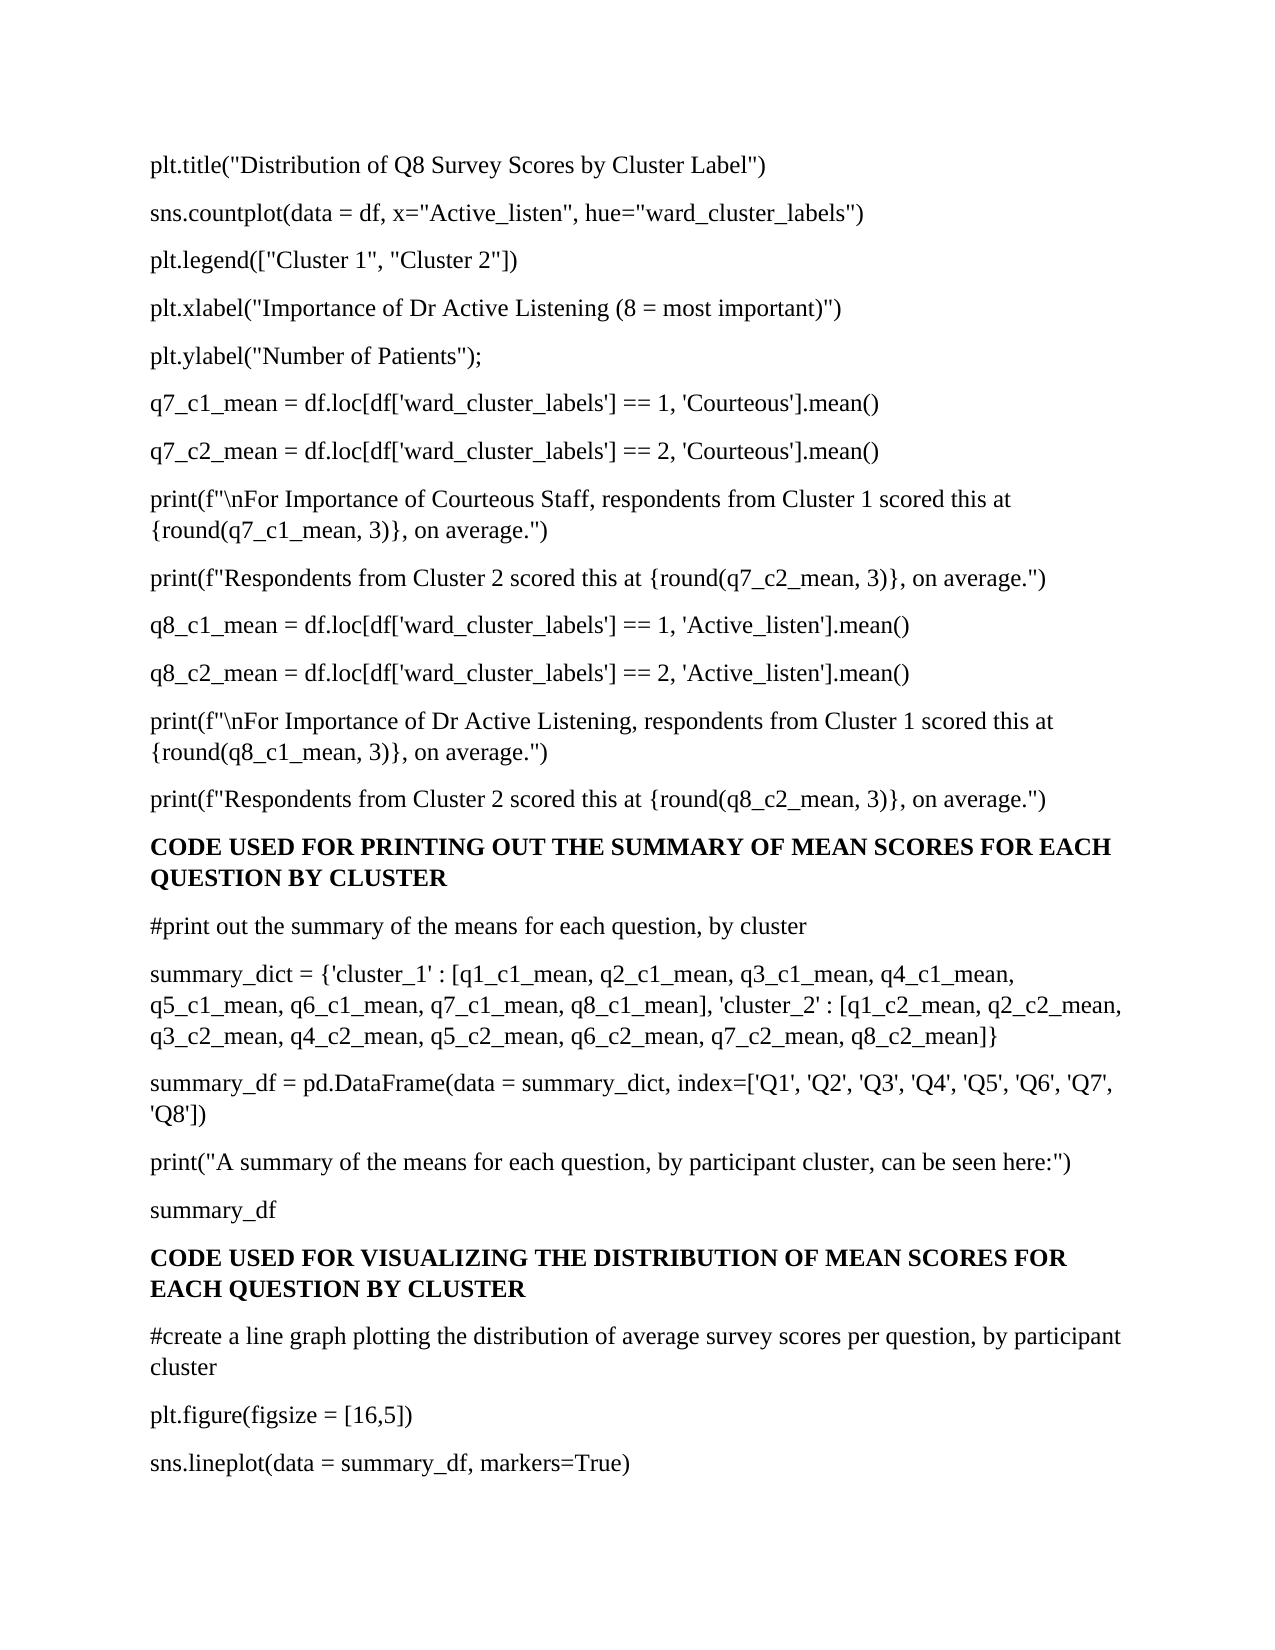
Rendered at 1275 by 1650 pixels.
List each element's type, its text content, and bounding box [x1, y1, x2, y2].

text plt.figure(figsize = [16,5]) [150, 1400, 1125, 1429]
text sns.countplot(data = df, x="Active_listen", hue="ward_cluster_labels") [150, 198, 1125, 226]
text print(f"\nFor Importance of Dr Active Listening, respondents from Cluster 1 scored this at {round(q8_c1_mean, 3)}, on average.") [150, 706, 1125, 766]
text print(f"Respondents from Cluster 2 scored this at {round(q7_c2_mean, 3)}, on average.") [150, 563, 1125, 591]
text q8_c2_mean = df.loc[df['ward_cluster_labels'] == 2, 'Active_listen'].mean() [150, 658, 1125, 687]
text CODE USED FOR VISUALIZING THE DISTRIBUTION OF MEAN SCORES FOR EACH QUESTION BY CLUSTER [150, 1243, 1125, 1302]
text summary_df = pd.DataFrame(data = summary_dict, index=['Q1', 'Q2', 'Q3', 'Q4', 'Q5', 'Q6', 'Q7', 'Q8']) [150, 1068, 1125, 1128]
text q7_c2_mean = df.loc[df['ward_cluster_labels'] == 2, 'Courteous'].mean() [150, 436, 1125, 465]
text plt.title("Distribution of Q8 Survey Scores by Cluster Label") [150, 150, 1125, 179]
text print(f"Respondents from Cluster 2 scored this at {round(q8_c2_mean, 3)}, on average.") [150, 784, 1125, 813]
text #print out the summary of the means for each question, by cluster [150, 911, 1125, 940]
text CODE USED FOR PRINTING OUT THE SUMMARY OF MEAN SCORES FOR EACH QUESTION BY CLUSTER [150, 832, 1125, 892]
text summary_dict = {'cluster_1' : [q1_c1_mean, q2_c1_mean, q3_c1_mean, q4_c1_mean, q5_c1_mean, q6_c1_mean, q7_c1_mean, q8_c1_mean], 'cluster_2' : [q1_c2_mean, q2_c2_mean, q3_c2_mean, q4_c2_mean, q5_c2_mean, q6_c2_mean, q7_c2_mean, q8_c2_mean]} [150, 959, 1125, 1049]
text q8_c1_mean = df.loc[df['ward_cluster_labels'] == 1, 'Active_listen'].mean() [150, 610, 1125, 639]
text sns.lineplot(data = summary_df, markers=True) [150, 1448, 1125, 1477]
text plt.xlabel("Importance of Dr Active Listening (8 = most important)") [150, 293, 1125, 322]
text summary_df [150, 1195, 1125, 1224]
text plt.legend(["Cluster 1", "Cluster 2"]) [150, 245, 1125, 274]
text print(f"\nFor Importance of Courteous Staff, respondents from Cluster 1 scored this at {round(q7_c1_mean, 3)}, on average.") [150, 484, 1125, 544]
text print("A summary of the means for each question, by participant cluster, can be seen here:") [150, 1147, 1125, 1176]
text q7_c1_mean = df.loc[df['ward_cluster_labels'] == 1, 'Courteous'].mean() [150, 388, 1125, 417]
text #create a line graph plotting the distribution of average survey scores per question, by participant cluster [150, 1321, 1125, 1381]
text plt.ylabel("Number of Patients"); [150, 341, 1125, 369]
